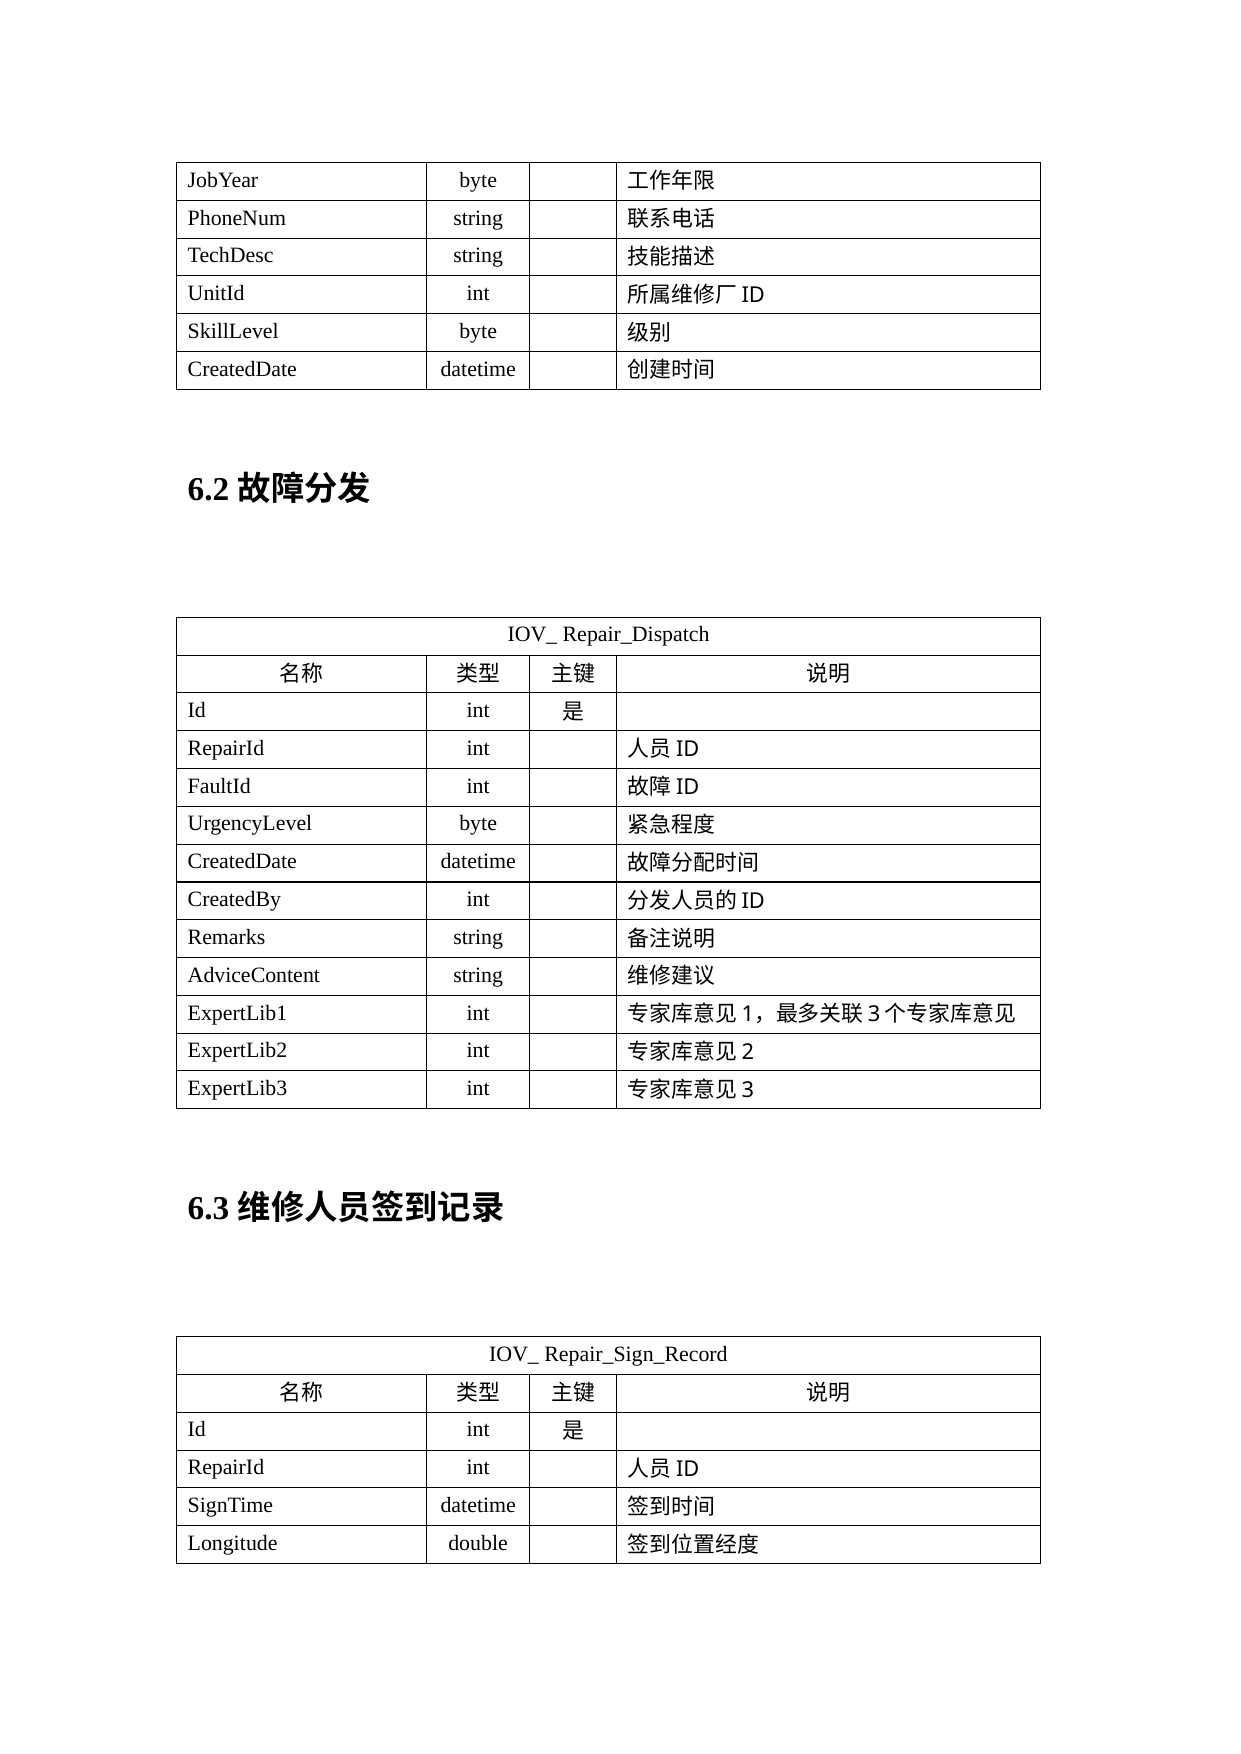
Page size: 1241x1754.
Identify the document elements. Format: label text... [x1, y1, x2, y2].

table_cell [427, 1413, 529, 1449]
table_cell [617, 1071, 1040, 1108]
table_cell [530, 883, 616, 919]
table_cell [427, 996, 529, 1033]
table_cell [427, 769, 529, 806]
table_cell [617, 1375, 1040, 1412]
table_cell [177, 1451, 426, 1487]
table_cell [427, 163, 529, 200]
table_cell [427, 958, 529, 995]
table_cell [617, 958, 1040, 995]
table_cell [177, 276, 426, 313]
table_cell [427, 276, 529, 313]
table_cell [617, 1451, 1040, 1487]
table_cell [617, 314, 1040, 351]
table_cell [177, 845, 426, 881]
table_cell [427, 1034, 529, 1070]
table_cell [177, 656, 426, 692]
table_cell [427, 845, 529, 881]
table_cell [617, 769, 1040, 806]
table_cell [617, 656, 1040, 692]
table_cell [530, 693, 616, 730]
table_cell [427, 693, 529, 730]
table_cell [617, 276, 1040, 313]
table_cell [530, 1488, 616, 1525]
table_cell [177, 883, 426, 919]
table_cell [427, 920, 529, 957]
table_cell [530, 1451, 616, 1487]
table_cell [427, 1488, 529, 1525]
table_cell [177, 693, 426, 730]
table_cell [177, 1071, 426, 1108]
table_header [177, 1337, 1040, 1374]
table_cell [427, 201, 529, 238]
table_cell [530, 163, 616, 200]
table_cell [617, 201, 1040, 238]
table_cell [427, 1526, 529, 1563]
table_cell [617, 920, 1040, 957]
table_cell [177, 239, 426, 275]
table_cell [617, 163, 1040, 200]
subtitle 6.2 故障分发 [187, 453, 1053, 518]
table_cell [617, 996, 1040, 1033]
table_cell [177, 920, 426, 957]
subtitle 6.3 维修人员签到记录 [187, 1173, 1053, 1238]
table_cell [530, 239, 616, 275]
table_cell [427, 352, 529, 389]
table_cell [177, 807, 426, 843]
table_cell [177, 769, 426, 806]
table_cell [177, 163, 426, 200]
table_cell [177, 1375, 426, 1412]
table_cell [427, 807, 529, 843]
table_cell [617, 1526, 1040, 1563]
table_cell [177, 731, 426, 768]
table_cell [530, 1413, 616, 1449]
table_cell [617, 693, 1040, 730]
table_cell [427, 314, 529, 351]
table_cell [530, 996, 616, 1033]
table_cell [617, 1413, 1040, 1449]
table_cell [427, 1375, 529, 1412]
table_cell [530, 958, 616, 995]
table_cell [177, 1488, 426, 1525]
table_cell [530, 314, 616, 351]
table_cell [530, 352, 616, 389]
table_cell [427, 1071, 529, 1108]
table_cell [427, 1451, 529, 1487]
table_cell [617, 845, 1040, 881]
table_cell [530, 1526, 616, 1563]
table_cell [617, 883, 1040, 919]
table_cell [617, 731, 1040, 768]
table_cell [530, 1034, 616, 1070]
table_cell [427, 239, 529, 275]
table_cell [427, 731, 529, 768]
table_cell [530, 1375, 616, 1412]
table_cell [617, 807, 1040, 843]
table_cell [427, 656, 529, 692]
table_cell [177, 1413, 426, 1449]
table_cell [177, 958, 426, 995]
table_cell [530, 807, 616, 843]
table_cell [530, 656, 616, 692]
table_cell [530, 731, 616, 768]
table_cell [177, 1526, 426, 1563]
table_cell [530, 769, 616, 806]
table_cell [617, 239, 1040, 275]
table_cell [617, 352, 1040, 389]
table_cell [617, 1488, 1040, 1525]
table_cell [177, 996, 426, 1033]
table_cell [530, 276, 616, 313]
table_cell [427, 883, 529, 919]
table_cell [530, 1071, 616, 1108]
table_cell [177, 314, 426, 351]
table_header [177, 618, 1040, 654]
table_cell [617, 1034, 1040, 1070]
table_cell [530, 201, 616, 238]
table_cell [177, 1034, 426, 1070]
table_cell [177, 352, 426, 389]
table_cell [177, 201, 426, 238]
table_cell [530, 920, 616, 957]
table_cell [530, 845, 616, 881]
